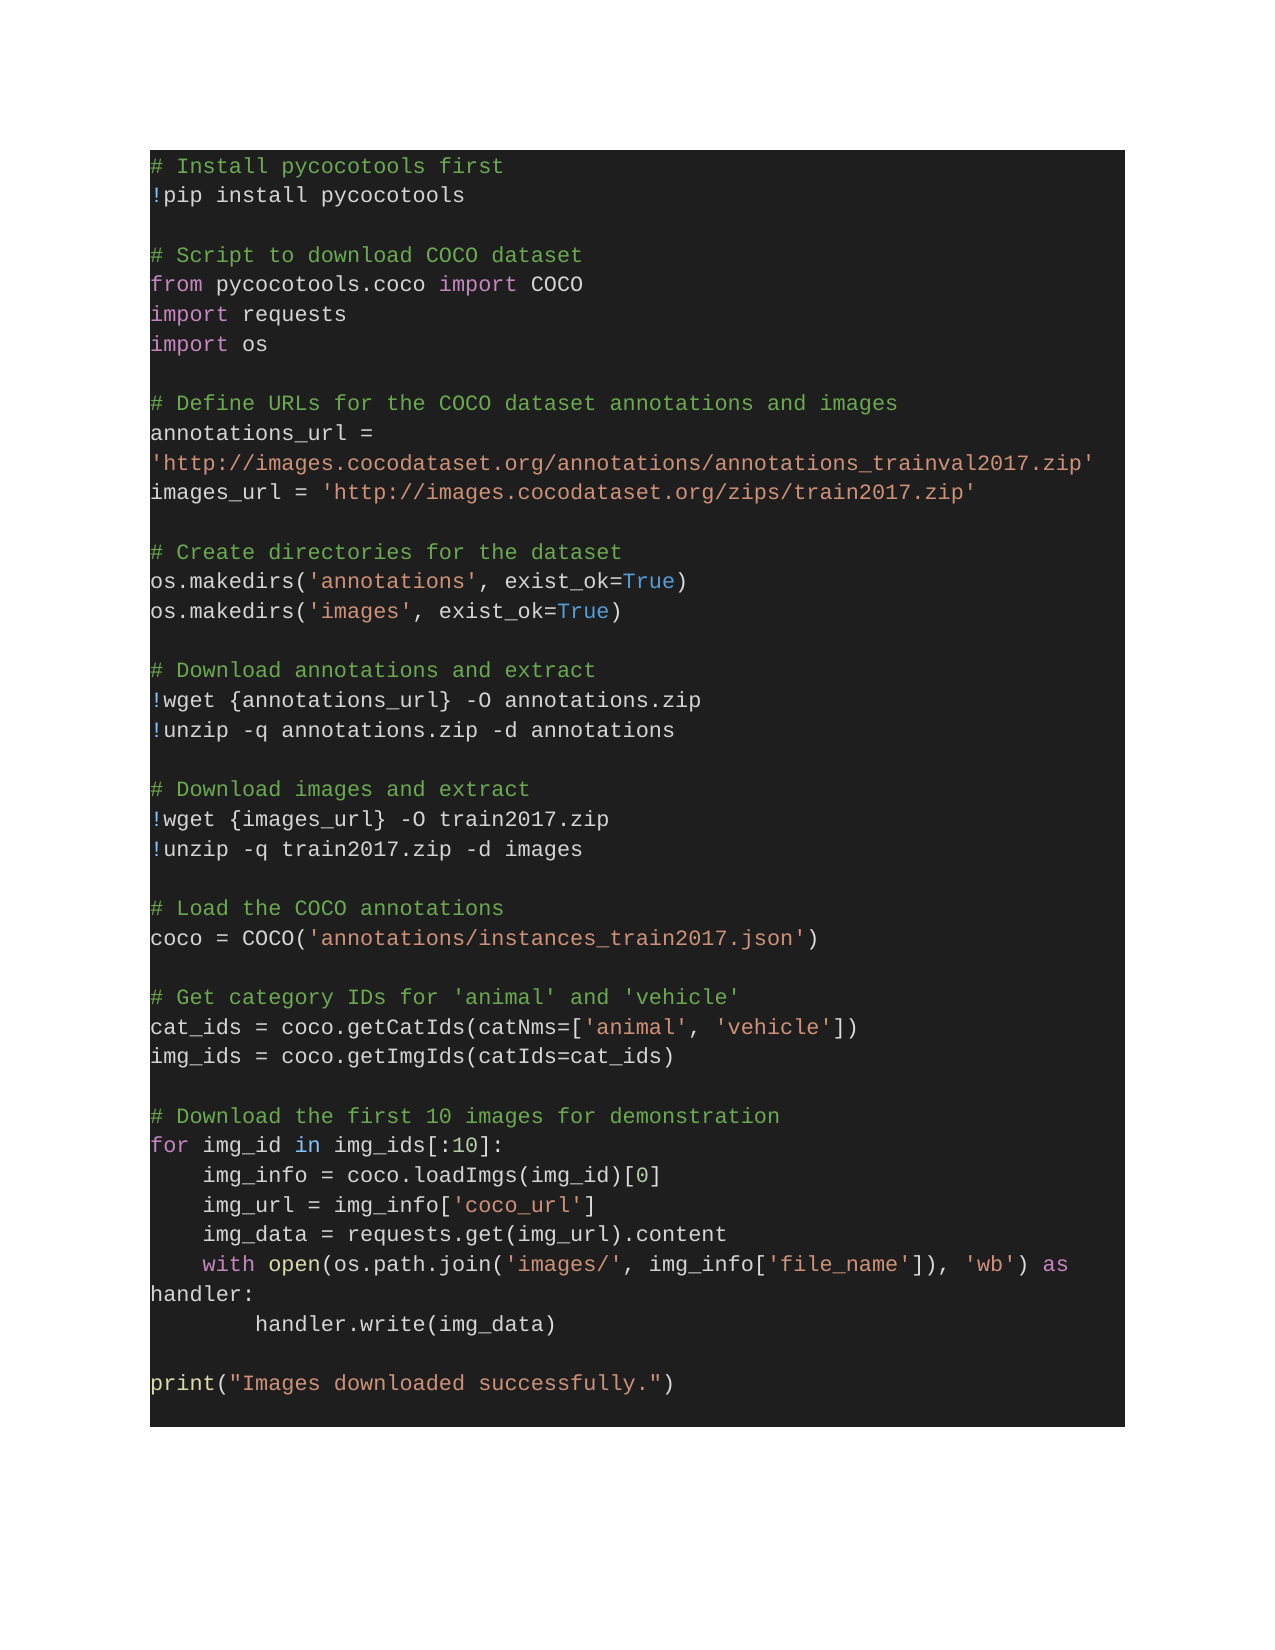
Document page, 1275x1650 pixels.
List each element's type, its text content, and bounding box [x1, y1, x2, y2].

text # Define URLs for the COCO dataset annotations and images [150, 387, 1125, 417]
text annotations_url = 'http://images.cocodataset.org/annotations/annotations_trainval2017.zip' [150, 417, 1125, 477]
text !wget {annotations_url} -O annotations.zip [150, 684, 1125, 714]
text # Load the COCO annotations [150, 892, 1125, 922]
text handler.write(img_data) [150, 1308, 1125, 1337]
text # Install pycocotools first [150, 150, 1125, 180]
text with open(os.path.join('images/', img_info['file_name']), 'wb') as handler: [150, 1248, 1125, 1308]
text img_url = img_info['coco_url'] [150, 1189, 1125, 1219]
text # Download the first 10 images for demonstration [150, 1100, 1125, 1130]
text os.makedirs('annotations', exist_ok=True) [150, 566, 1125, 595]
text # Download images and extract [150, 773, 1125, 803]
text # Get category IDs for 'animal' and 'vehicle' [150, 981, 1125, 1011]
text !unzip -q train2017.zip -d images [150, 833, 1125, 862]
text images_url = 'http://images.cocodataset.org/zips/train2017.zip' [150, 477, 1125, 506]
text img_ids = coco.getImgIds(catIds=cat_ids) [150, 1041, 1125, 1070]
text img_info = coco.loadImgs(img_id)[0] [150, 1159, 1125, 1189]
text # Download annotations and extract [150, 655, 1125, 684]
text img_data = requests.get(img_url).content [150, 1219, 1125, 1248]
text cat_ids = coco.getCatIds(catNms=['animal', 'vehicle']) [150, 1011, 1125, 1041]
text # Script to download COCO dataset [150, 239, 1125, 269]
text coco = COCO('annotations/instances_train2017.json') [150, 922, 1125, 952]
text for img_id in img_ids[:10]: [150, 1130, 1125, 1159]
text print("Images downloaded successfully.") [150, 1367, 1125, 1397]
text !unzip -q annotations.zip -d annotations [150, 714, 1125, 744]
text # Create directories for the dataset [150, 536, 1125, 566]
text import os [150, 328, 1125, 358]
text from pycocotools.coco import COCO [150, 269, 1125, 298]
text os.makedirs('images', exist_ok=True) [150, 595, 1125, 625]
text import requests [150, 298, 1125, 328]
text !pip install pycocotools [150, 180, 1125, 209]
text !wget {images_url} -O train2017.zip [150, 803, 1125, 833]
